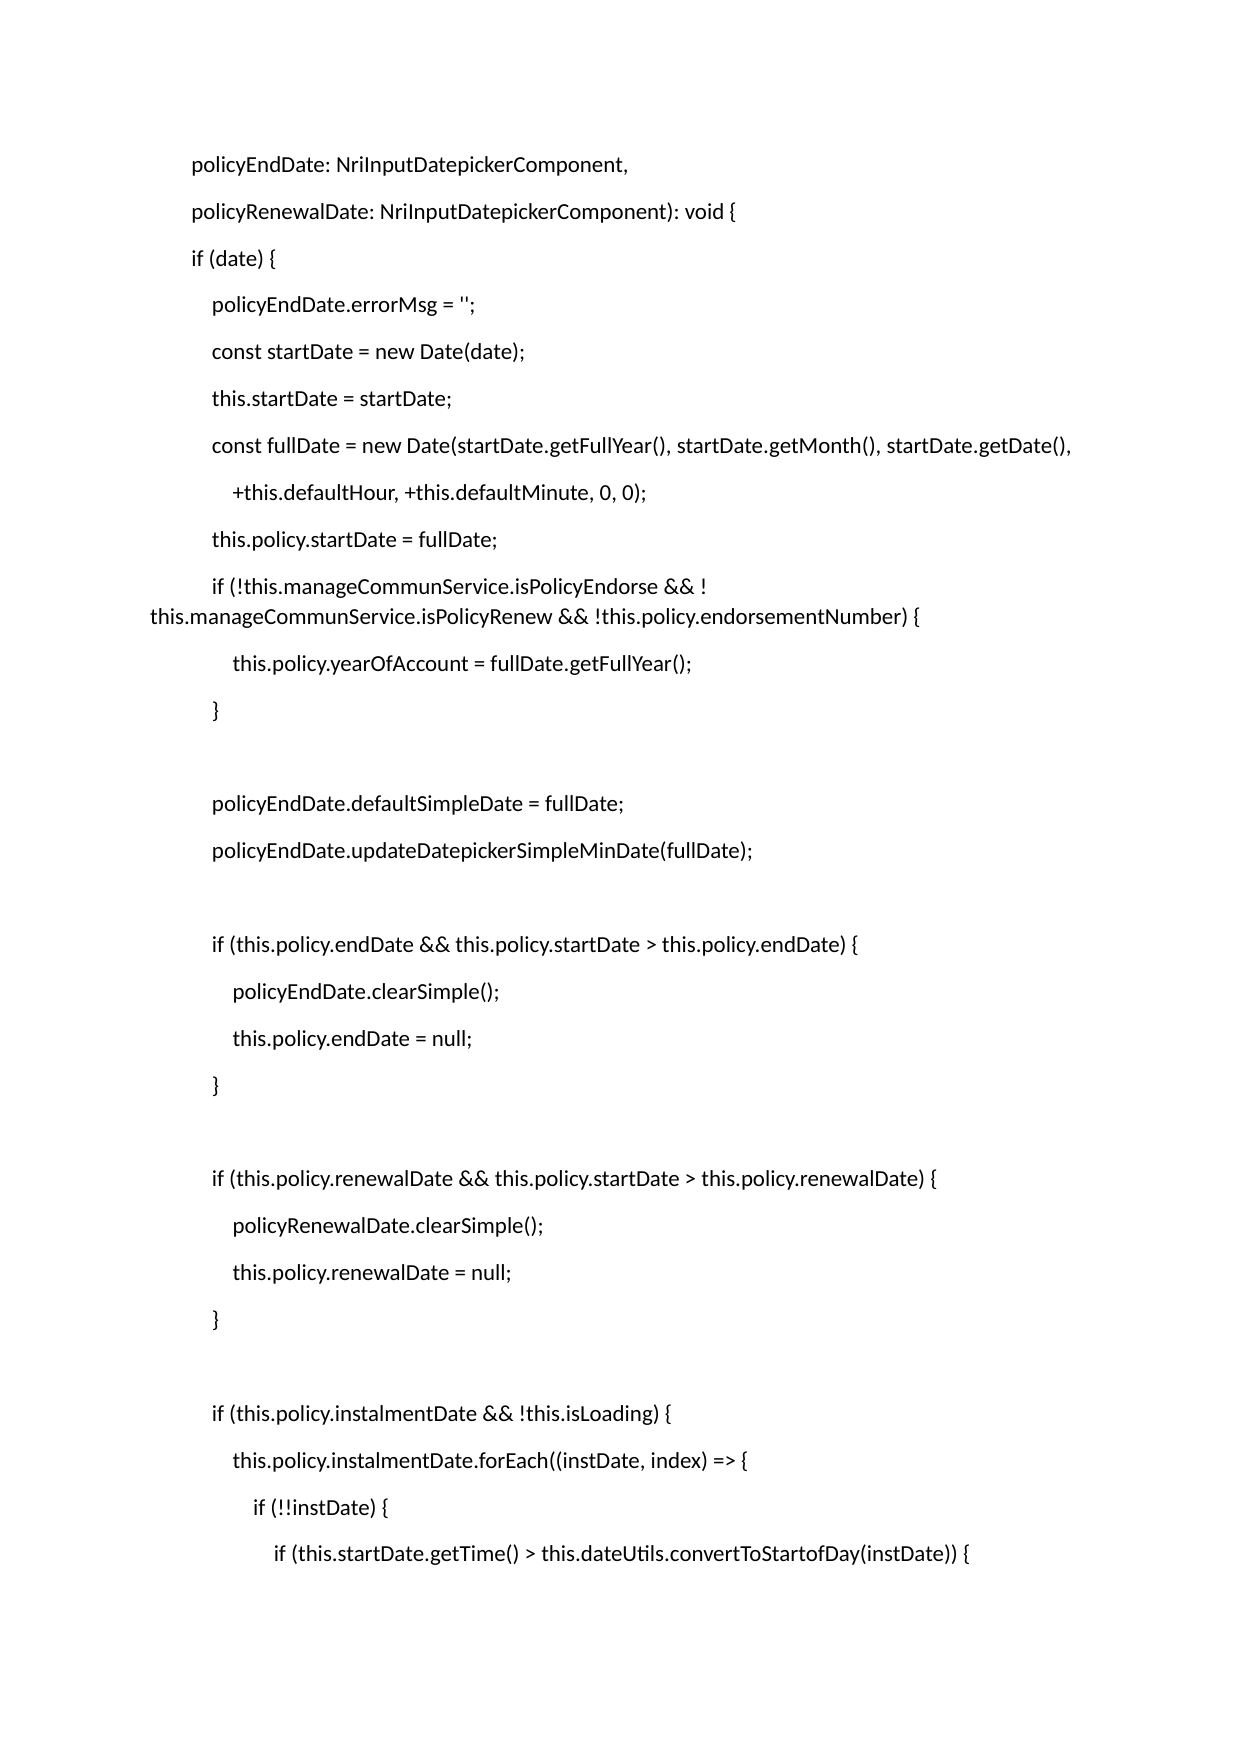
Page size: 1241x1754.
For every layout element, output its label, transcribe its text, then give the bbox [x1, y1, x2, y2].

text } [150, 1305, 1090, 1333]
text if (date) { [150, 244, 1090, 272]
text policyRenewalDate: NriInputDatepickerComponent): void { [150, 197, 1090, 225]
text } [150, 696, 1090, 724]
text if (!this.manageCommunService.isPolicyEndorse && !this.manageCommunService.isPolicyRenew && !this.policy.endorsementNumber) { [150, 572, 1090, 630]
text policyEndDate.errorMsg = ''; [150, 291, 1090, 319]
text this.startDate = startDate; [150, 384, 1090, 412]
text this.policy.renewalDate = null; [150, 1258, 1090, 1286]
text policyEndDate.defaultSimpleDate = fullDate; [150, 789, 1090, 818]
text policyRenewalDate.clearSimple(); [150, 1211, 1090, 1239]
text policyEndDate.clearSimple(); [150, 977, 1090, 1005]
text const fullDate = new Date(startDate.getFullYear(), startDate.getMonth(), startDate.getDate(), [150, 431, 1090, 459]
text if (this.policy.renewalDate && this.policy.startDate > this.policy.renewalDate) { [150, 1164, 1090, 1193]
text const startDate = new Date(date); [150, 337, 1090, 366]
text this.policy.endDate = null; [150, 1024, 1090, 1052]
text if (this.policy.endDate && this.policy.startDate > this.policy.endDate) { [150, 930, 1090, 958]
text policyEndDate: NriInputDatepickerComponent, [150, 150, 1090, 178]
text policyEndDate.updateDatepickerSimpleMinDate(fullDate); [150, 836, 1090, 864]
text if (this.policy.instalmentDate && !this.isLoading) { [150, 1399, 1090, 1427]
text this.policy.yearOfAccount = fullDate.getFullYear(); [150, 649, 1090, 677]
text this.policy.instalmentDate.forEach((instDate, index) => { [150, 1446, 1090, 1474]
text } [150, 1071, 1090, 1099]
text this.policy.startDate = fullDate; [150, 525, 1090, 553]
text +this.defaultHour, +this.defaultMinute, 0, 0); [150, 478, 1090, 506]
text if (this.startDate.getTime() > this.dateUtils.convertToStartofDay(instDate)) { [150, 1539, 1090, 1568]
text if (!!instDate) { [150, 1493, 1090, 1521]
